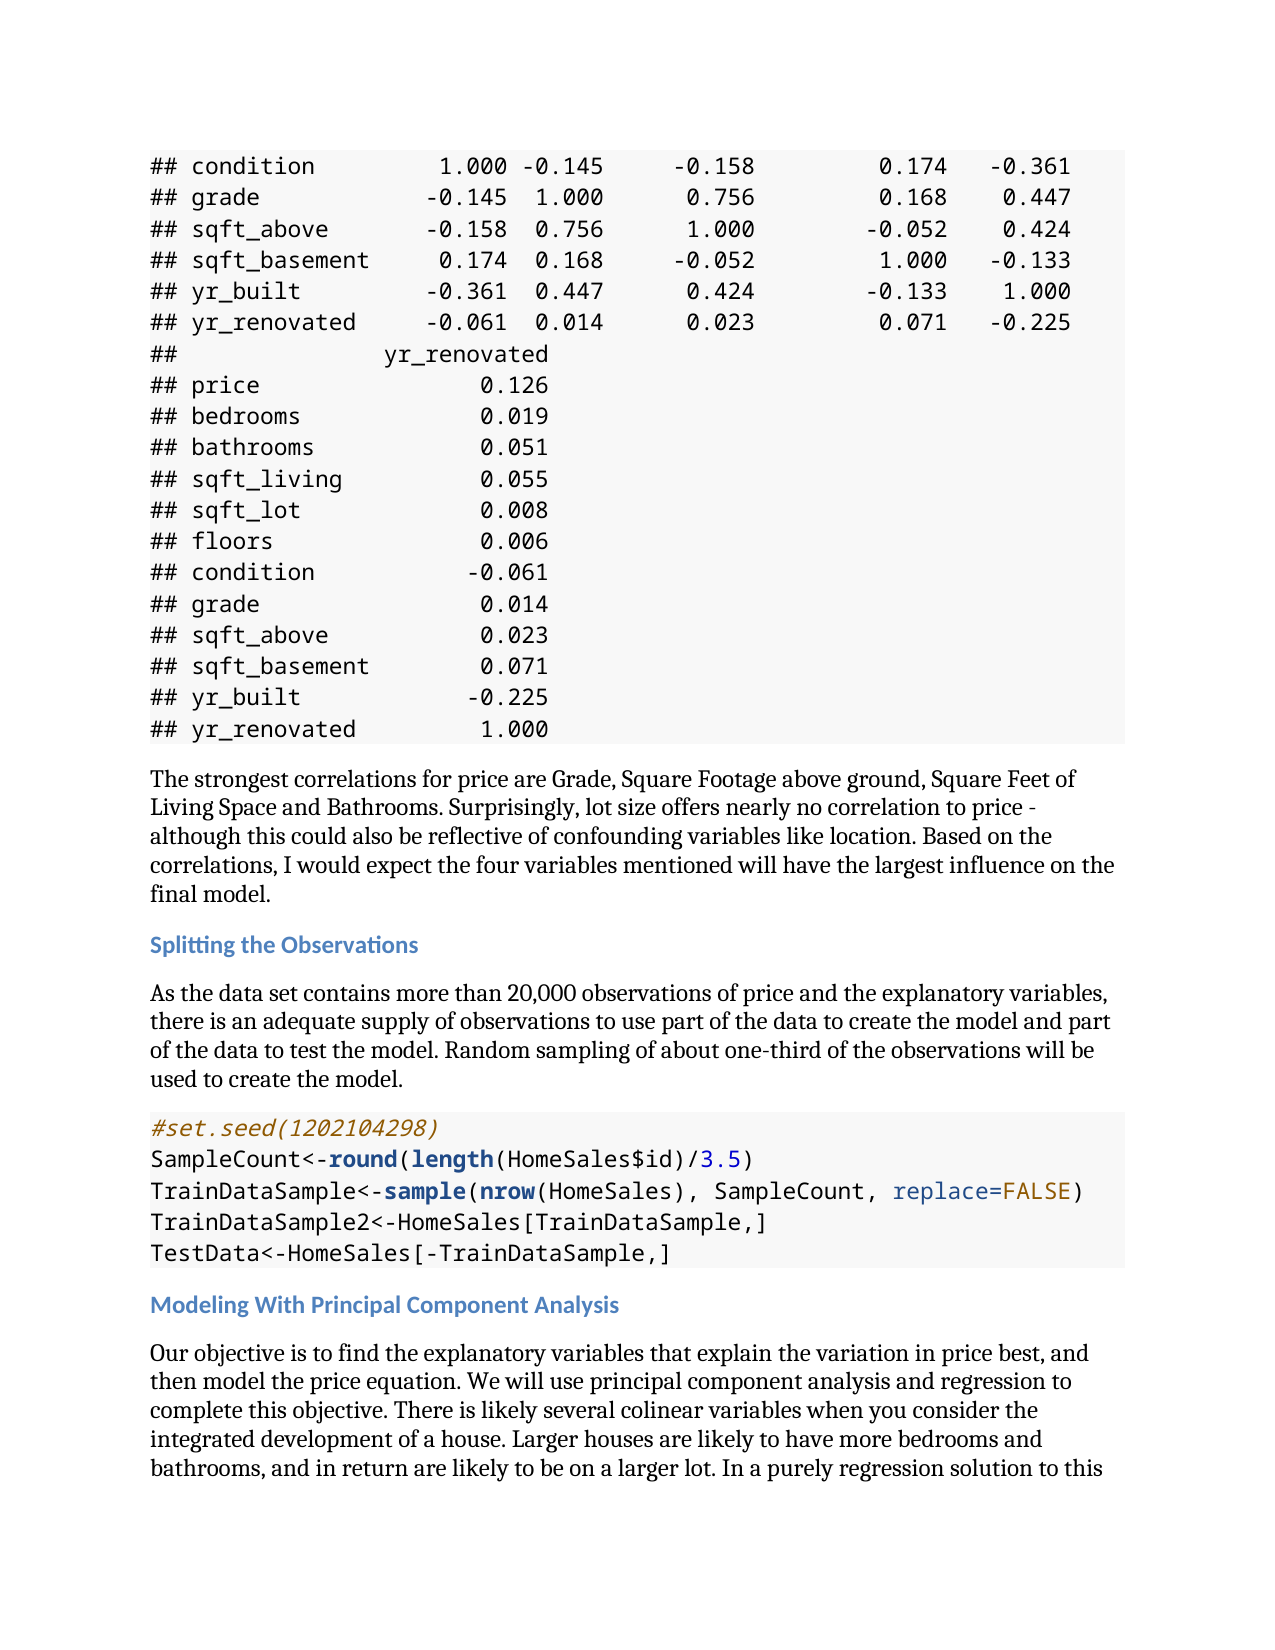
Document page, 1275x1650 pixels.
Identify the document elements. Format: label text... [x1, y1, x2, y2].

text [150, 1338, 1125, 1482]
text As the data set contains more than 20,000 observations of price and the explanatory variables, there is an adequate supply of observations to use part of the data to create the model and part of the data to test the model. Random sampling of about one-third of the observations will be used to create the model. [150, 978, 1125, 1093]
text The strongest correlations for price are Grade, Square Footage above ground, Square Feet of Living Space and Bathrooms. Surprisingly, lot size offers nearly no correlation to price - although this could also be reflective of confounding variables like location. Based on the correlations, I would expect the four variables mentioned will have the largest influence on the final model. [150, 764, 1125, 908]
subtitle Splitting the Observations [150, 929, 1125, 960]
subtitle Modeling With Principal Component Analysis [150, 1289, 1125, 1320]
text #set.seed(1202104298) SampleCount<-round(length(HomeSales$id)/3.5) TrainDataSample<-sample(nrow(HomeSales), SampleCount, replace=FALSE) TrainDataSample2<-HomeSales[TrainDataSample,] TestData<-HomeSales[-TrainDataSample,] [150, 1112, 1125, 1268]
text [150, 150, 1125, 744]
